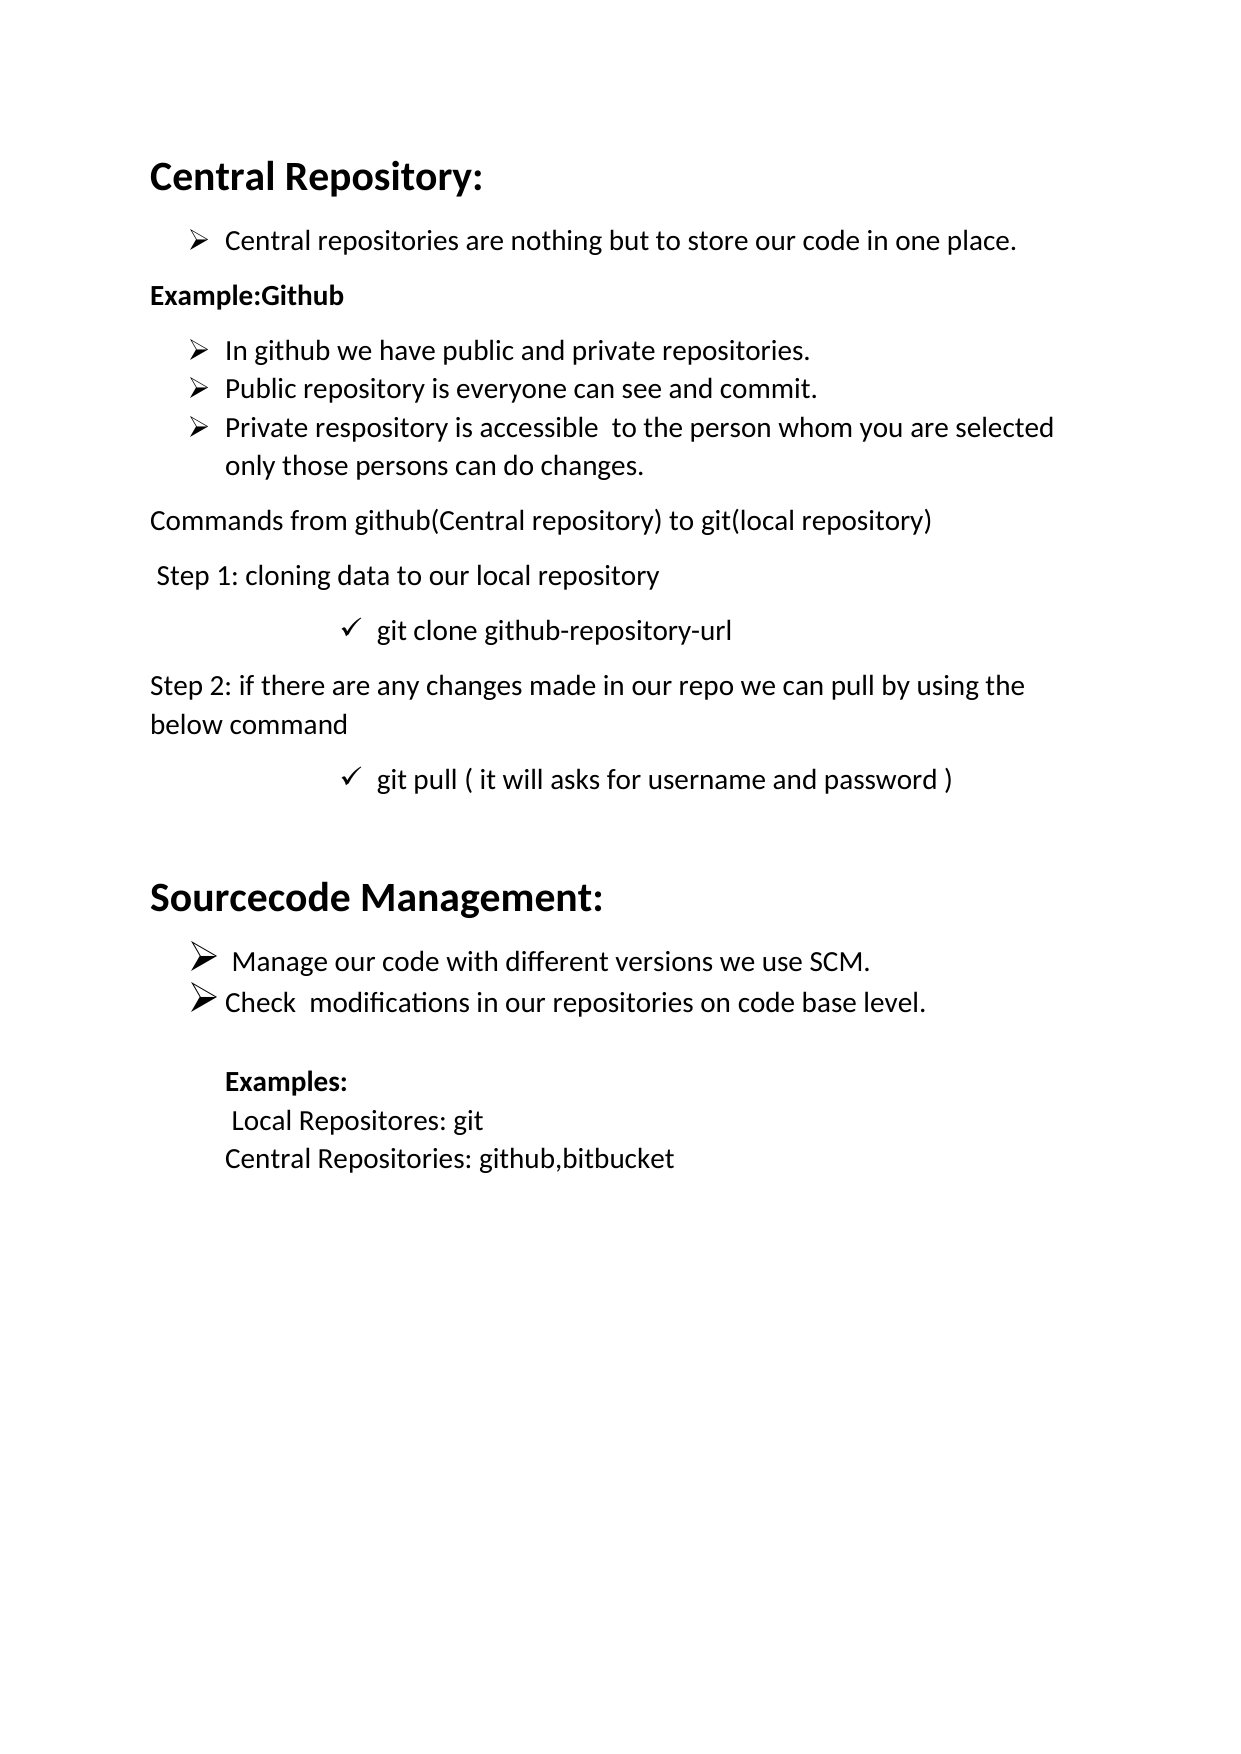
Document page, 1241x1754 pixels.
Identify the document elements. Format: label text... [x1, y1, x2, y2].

list In github we have public and private repositories. [187, 332, 1090, 367]
list git clone github-repository-url [339, 612, 1090, 648]
list Manage our code with different versions we use SCM. [187, 943, 1090, 981]
text Sourcecode Management: [150, 871, 1090, 922]
list Central repositories are nothing but to store our code in one place. [187, 222, 1090, 257]
list Local Repositores: git [225, 1102, 1090, 1137]
list Central Repositories: github,bitbucket [225, 1140, 1090, 1176]
list git pull ( it will asks for username and password ) [339, 761, 1090, 797]
list Private respository is accessible to the person whom you are selected only those persons can do changes. [187, 409, 1090, 483]
list Check modifications in our repositories on code base level. [187, 984, 1090, 1022]
text Central Repository: [150, 150, 1090, 201]
list Examples: [225, 1063, 1090, 1099]
list Public repository is everyone can see and commit. [187, 370, 1090, 406]
text Step 1: cloning data to our local repository [150, 557, 1090, 593]
text Commands from github(Central repository) to git(local repository) [150, 502, 1090, 538]
text Example:Github [150, 277, 1090, 312]
text Step 2: if there are any changes made in our repo we can pull by using the below command [150, 667, 1090, 742]
